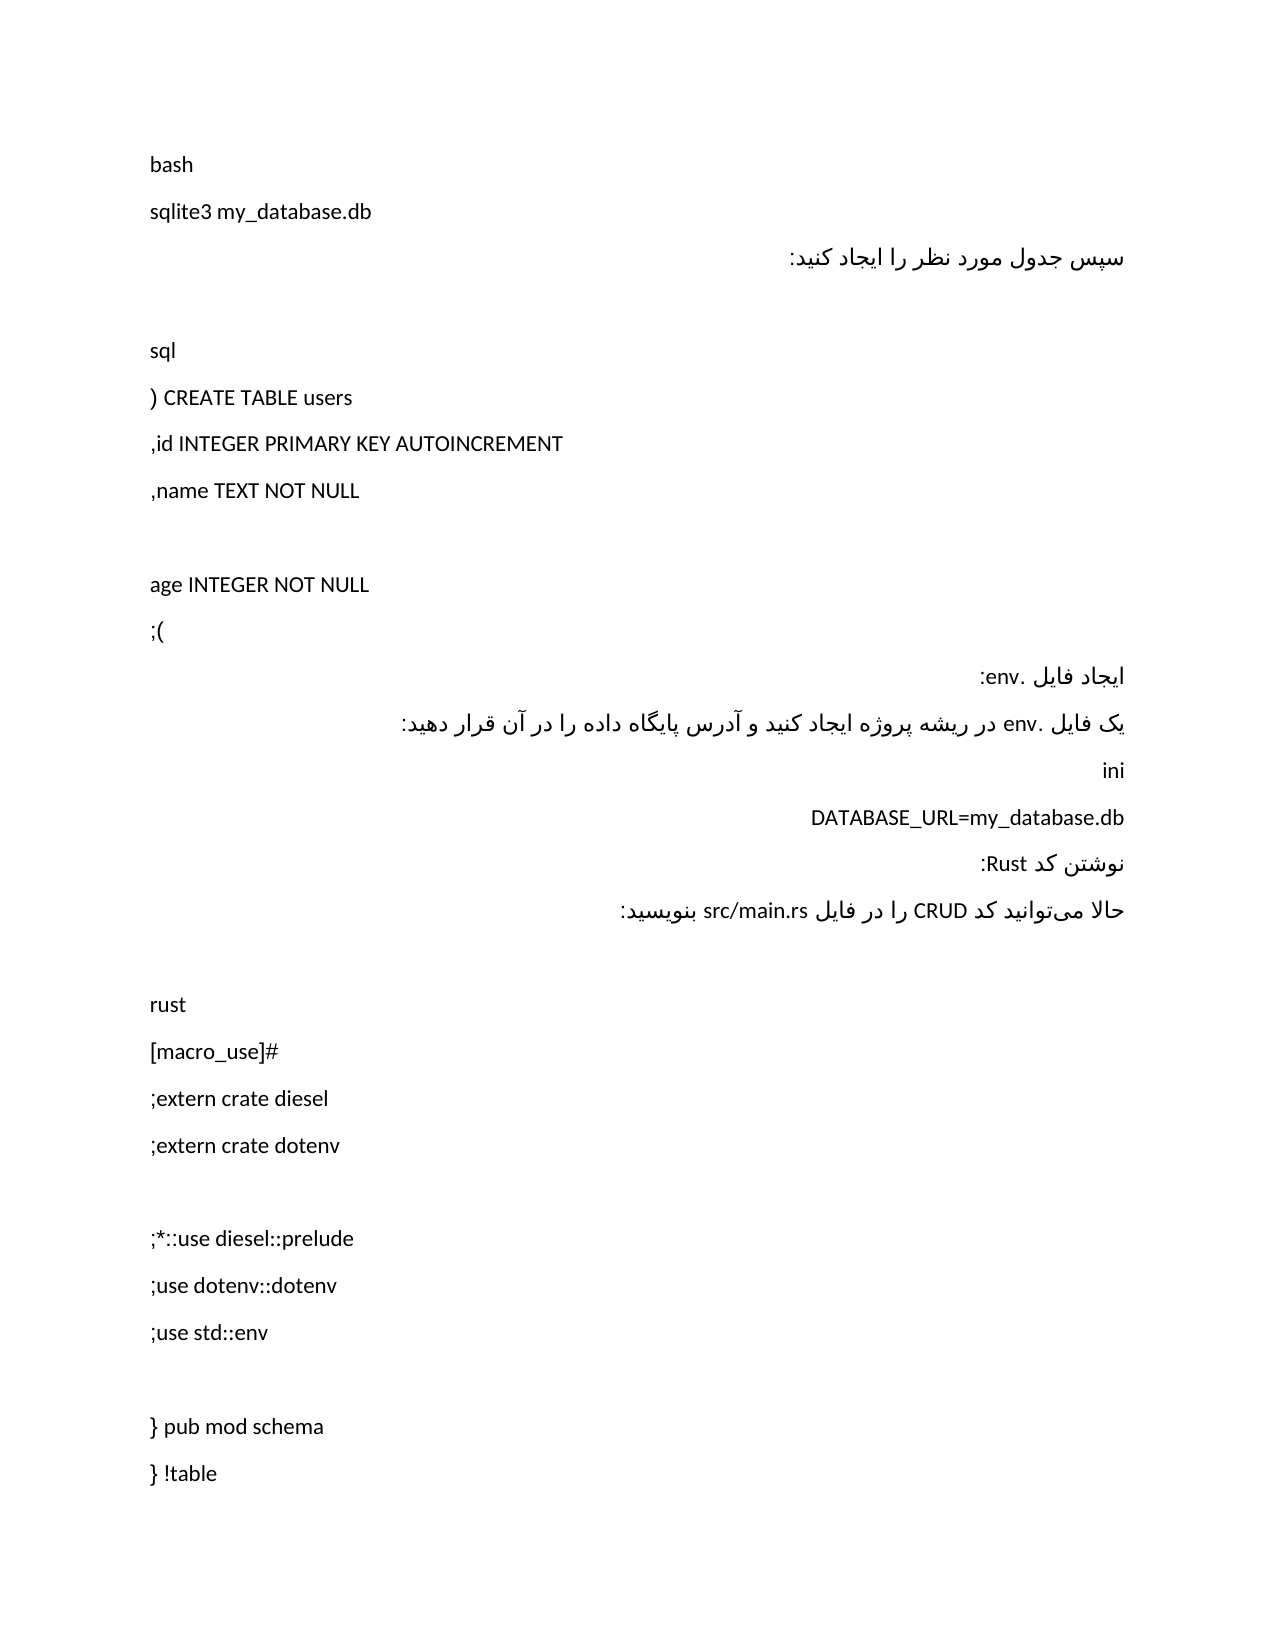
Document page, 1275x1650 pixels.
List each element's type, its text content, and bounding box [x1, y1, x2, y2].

text sqlite3 my_database.db [150, 197, 1125, 225]
text age INTEGER NOT NULL [150, 570, 1125, 598]
text use std::env; [150, 1318, 1125, 1346]
text pub mod schema { [150, 1412, 1125, 1440]
text #[macro_use] [150, 1037, 1125, 1065]
text extern crate dotenv; [150, 1131, 1125, 1159]
text bash [150, 150, 1125, 178]
text CREATE TABLE users ( [150, 383, 1125, 411]
text sql [150, 336, 1125, 364]
text table! { [150, 1459, 1125, 1487]
text use diesel::prelude::*; [150, 1224, 1125, 1253]
text نوشتن کد Rust: [150, 849, 1125, 878]
text یک فایل .env در ریشه پروژه ایجاد کنید و آدرس پایگاه داده را در آن قرار دهید: [150, 709, 1125, 737]
text DATABASE_URL=my_database.db [150, 803, 1125, 831]
text ایجاد فایل .env: [150, 662, 1125, 690]
text ); [150, 617, 1125, 643]
text rust [150, 990, 1125, 1018]
text extern crate diesel; [150, 1084, 1125, 1112]
text حالا می‌توانید کد CRUD را در فایل src/main.rs بنویسید: [150, 896, 1125, 924]
text id INTEGER PRIMARY KEY AUTOINCREMENT, [150, 429, 1125, 457]
text ini [150, 756, 1125, 784]
text name TEXT NOT NULL, [150, 476, 1125, 504]
text سپس جدول مورد نظر را ایجاد کنید: [150, 244, 1125, 270]
text use dotenv::dotenv; [150, 1271, 1125, 1299]
